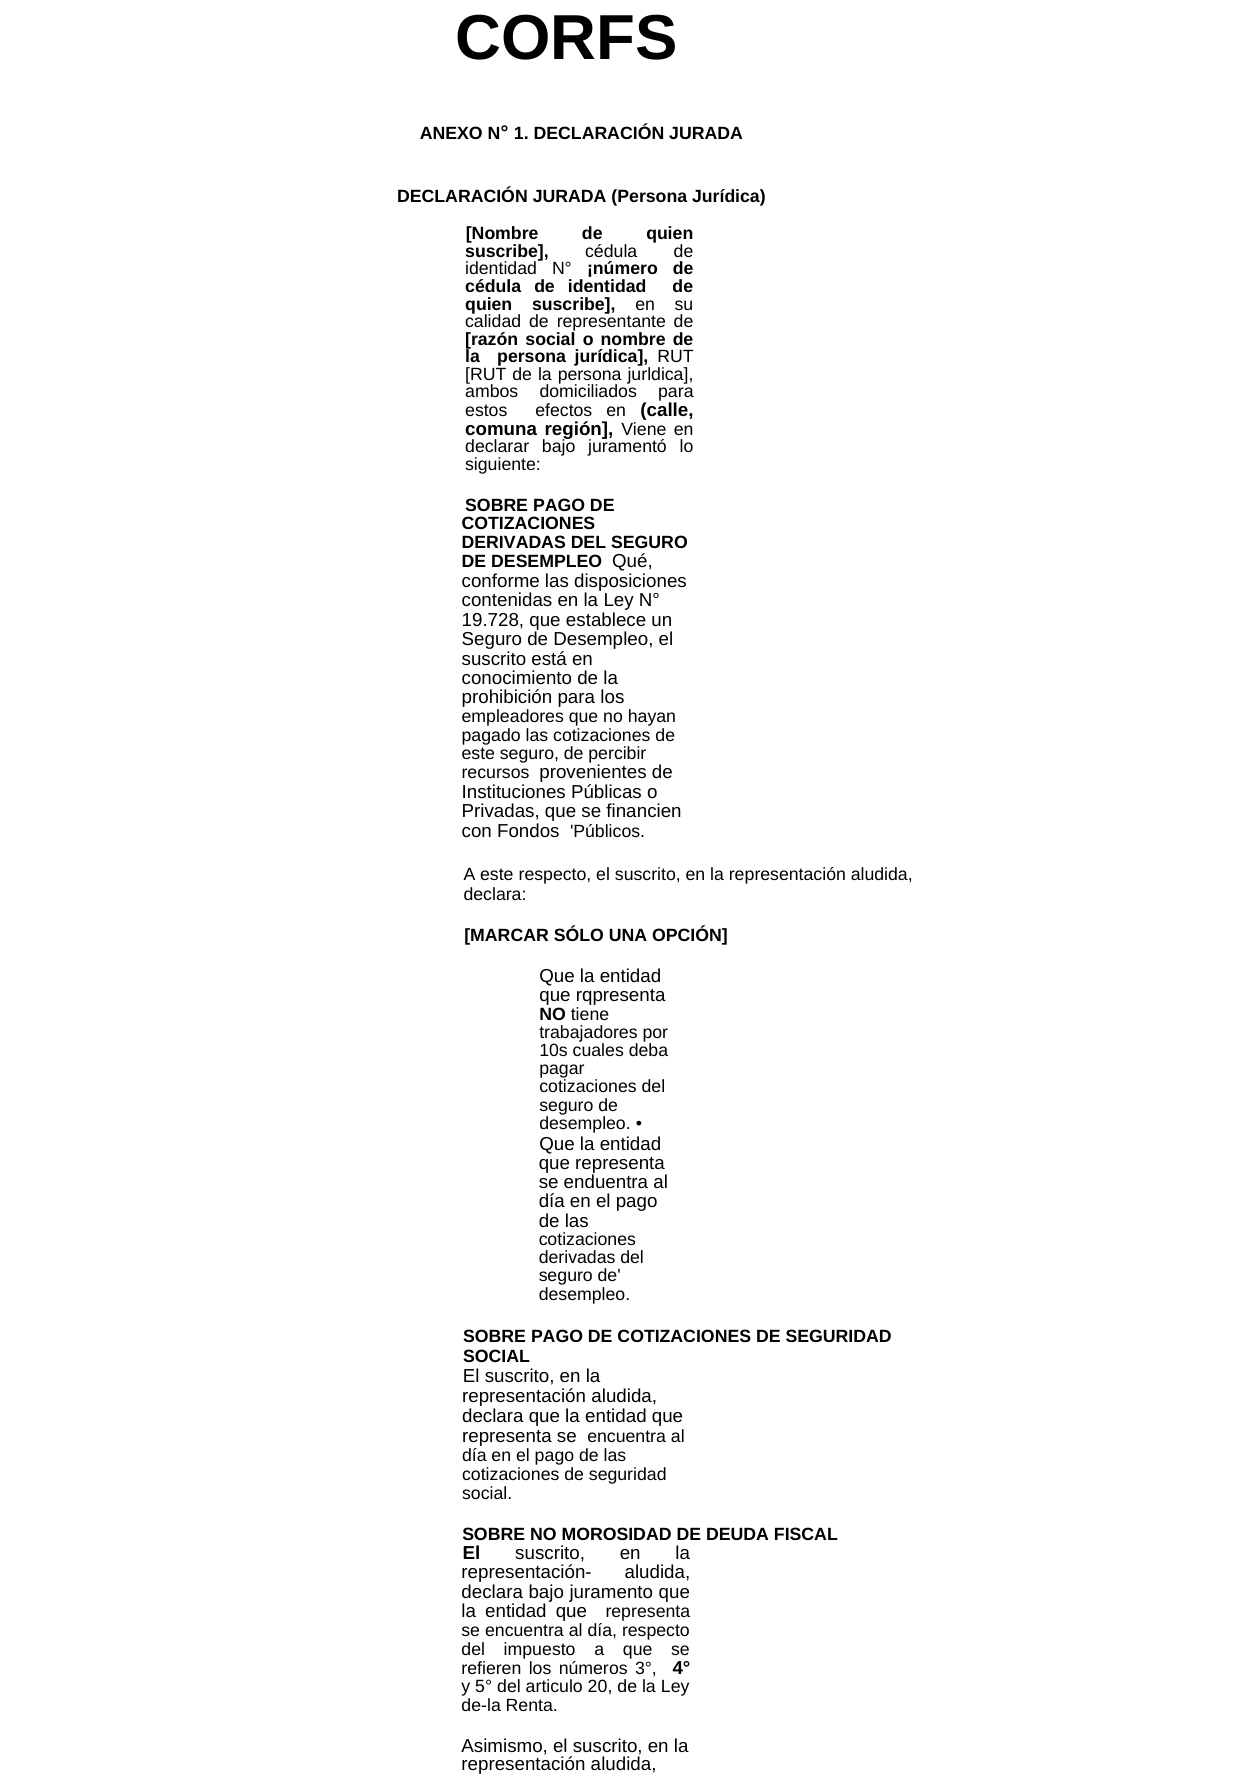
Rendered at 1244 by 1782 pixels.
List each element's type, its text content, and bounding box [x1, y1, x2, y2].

text SOBRE PAGO DE COTIZACIONES DERIVADAS DEL SEGURO DE DESEMPLEO Qué, conforme las disposiciones contenidas en la Ley N° 19.728, que establece un Seguro de Desempleo, el suscrito está en conocimiento de la prohibición para los empleadores que no hayan pagado las cotizaciones de este seguro, de percibir recursos provenientes de Instituciones Públicas o Privadas, que se financien con Fondos 'Públicos. [461, 497, 693, 841]
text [461, 1737, 689, 1774]
text [Nombre de quien suscribe], cédula de identidad N° ¡número de cédula de identidad de quien suscribe], en su calidad de representante de [razón social o nombre de la persona jurídica], RUT [RUT de la persona jurldica], ambos domiciliados para estos efectos en (calle, comuna región], Viene en declarar bajo juramentó lo siguiente: [465, 226, 693, 474]
text ANEXO N° 1. DECLARACIÓN JURADA [200, 121, 962, 144]
text DECLARACIÓN JURADA (Persona Jurídica) [200, 186, 962, 206]
text El suscrito, en la representación- aludida, declara bajo juramento que la entidad que representa se encuentra al día, respecto del impuesto a que se refieren los números 3°, 4° y 5° del articulo 20, de la Ley de-la Renta. [461, 1544, 690, 1715]
text SOBRE PAGO DE COTIZACIONES DE SEGURIDAD SOCIAL [463, 1326, 962, 1367]
text SOBRE NO MOROSIDAD DE DEUDA FISCAL [462, 1523, 962, 1544]
text El suscrito, en la representación aludida, declara que la entidad que representa se encuentra al día en el pago de las cotizaciones de seguridad social. [462, 1367, 691, 1503]
text [MARCAR SÓLO UNA OPCIÓN] [464, 924, 962, 945]
text A este respecto, el suscrito, en la representación aludida, declara: [463, 864, 962, 904]
text Que la entidad que rqpresenta NO tiene trabajadores por 10s cuales deba pagar cotizaciones del seguro de desempleo. • [539, 967, 681, 1133]
text Que la entidad que representa se enduentra al día en el pago de las cotizaciones derivadas del seguro de' desempleo. [538, 1135, 682, 1304]
text CORFS [200, 0, 677, 73]
